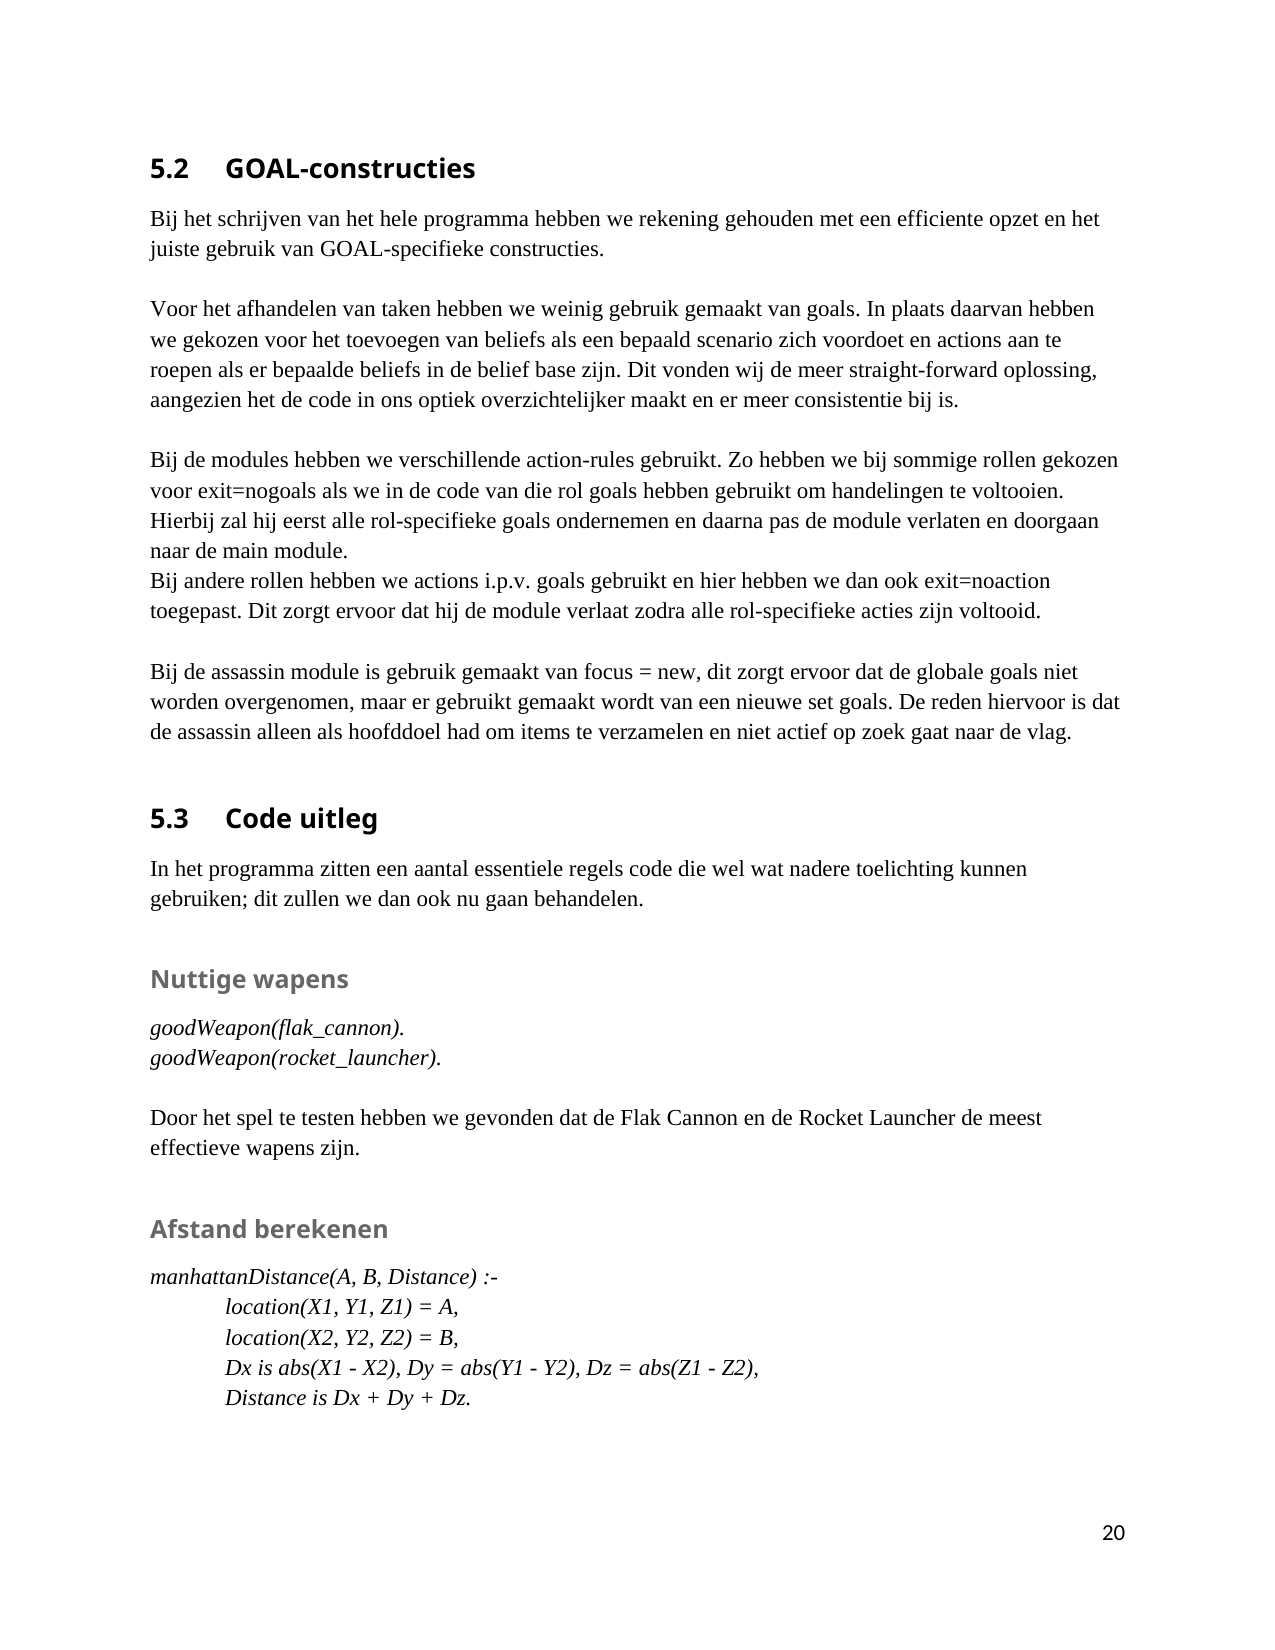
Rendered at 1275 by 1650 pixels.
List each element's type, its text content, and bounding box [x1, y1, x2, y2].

text Bij het schrijven van het hele programma hebben we rekening gehouden met een efficiente opzet en het juiste gebruik van GOAL-specifieke constructies. [150, 205, 1125, 261]
text Door het spel te testen hebben we gevonden dat de Flak Cannon en de Rocket Launcher de meest effectieve wapens zijn. [150, 1104, 1125, 1161]
text Voor het afhandelen van taken hebben we weinig gebruik gemaakt van goals. In plaats daarvan hebben we gekozen voor het toevoegen van beliefs als een bepaald scenario zich voordoet en actions aan te roepen als er bepaalde beliefs in de belief base zijn. Dit vonden wij de meer straight-forward oplossing, aangezien het de code in ons optiek overzichtelijker maakt en er meer consistentie bij is. [150, 296, 1125, 412]
text manhattanDistance(A, B, Distance) :- [150, 1263, 1125, 1289]
text goodWeapon(rocket_launcher). [150, 1044, 1125, 1070]
text Bij de assassin module is gebruik gemaakt van focus = new, dit zorgt ervoor dat de globale goals niet worden overgenomen, maar er gebruikt gemaakt wordt van een nieuwe set goals. De reden hiervoor is dat de assassin alleen als hoofddoel had om items te verzamelen en niet actief op zoek gaat naar de vlag. [150, 658, 1125, 745]
text Bij andere rollen hebben we actions i.p.v. goals gebruikt en hier hebben we dan ook exit=noaction toegepast. Dit zorgt ervoor dat hij de module verlaat zodra alle rol-specifieke acties zijn voltooid. [150, 567, 1125, 624]
subtitle 5.2 GOAL-constructies [150, 150, 1125, 187]
text location(X2, Y2, Z2) = B, [150, 1323, 1125, 1350]
text goodWeapon(flak_cannon). [150, 1013, 1125, 1040]
text location(X1, Y1, Z1) = A, [150, 1293, 1125, 1320]
text Bij de modules hebben we verschillende action-rules gebruikt. Zo hebben we bij sommige rollen gekozen voor exit=nogoals als we in de code van die rol goals hebben gebruikt om handelingen te voltooien. Hierbij zal hij eerst alle rol-specifieke goals ondernemen en daarna pas de module verlaten en doorgaan naar de main module. [150, 447, 1125, 563]
text Distance is Dx + Dy + Dz. [150, 1384, 1125, 1410]
text Dx is abs(X1 - X2), Dy = abs(Y1 - Y2), Dz = abs(Z1 - Z2), [150, 1354, 1125, 1380]
subtitle Nuttige wapens [150, 962, 1125, 996]
subtitle 5.3 Code uitleg [150, 800, 1125, 837]
subtitle Afstand berekenen [150, 1211, 1125, 1246]
text In het programma zitten een aantal essentiele regels code die wel wat nadere toelichting kunnen gebruiken; dit zullen we dan ook nu gaan behandelen. [150, 854, 1125, 911]
